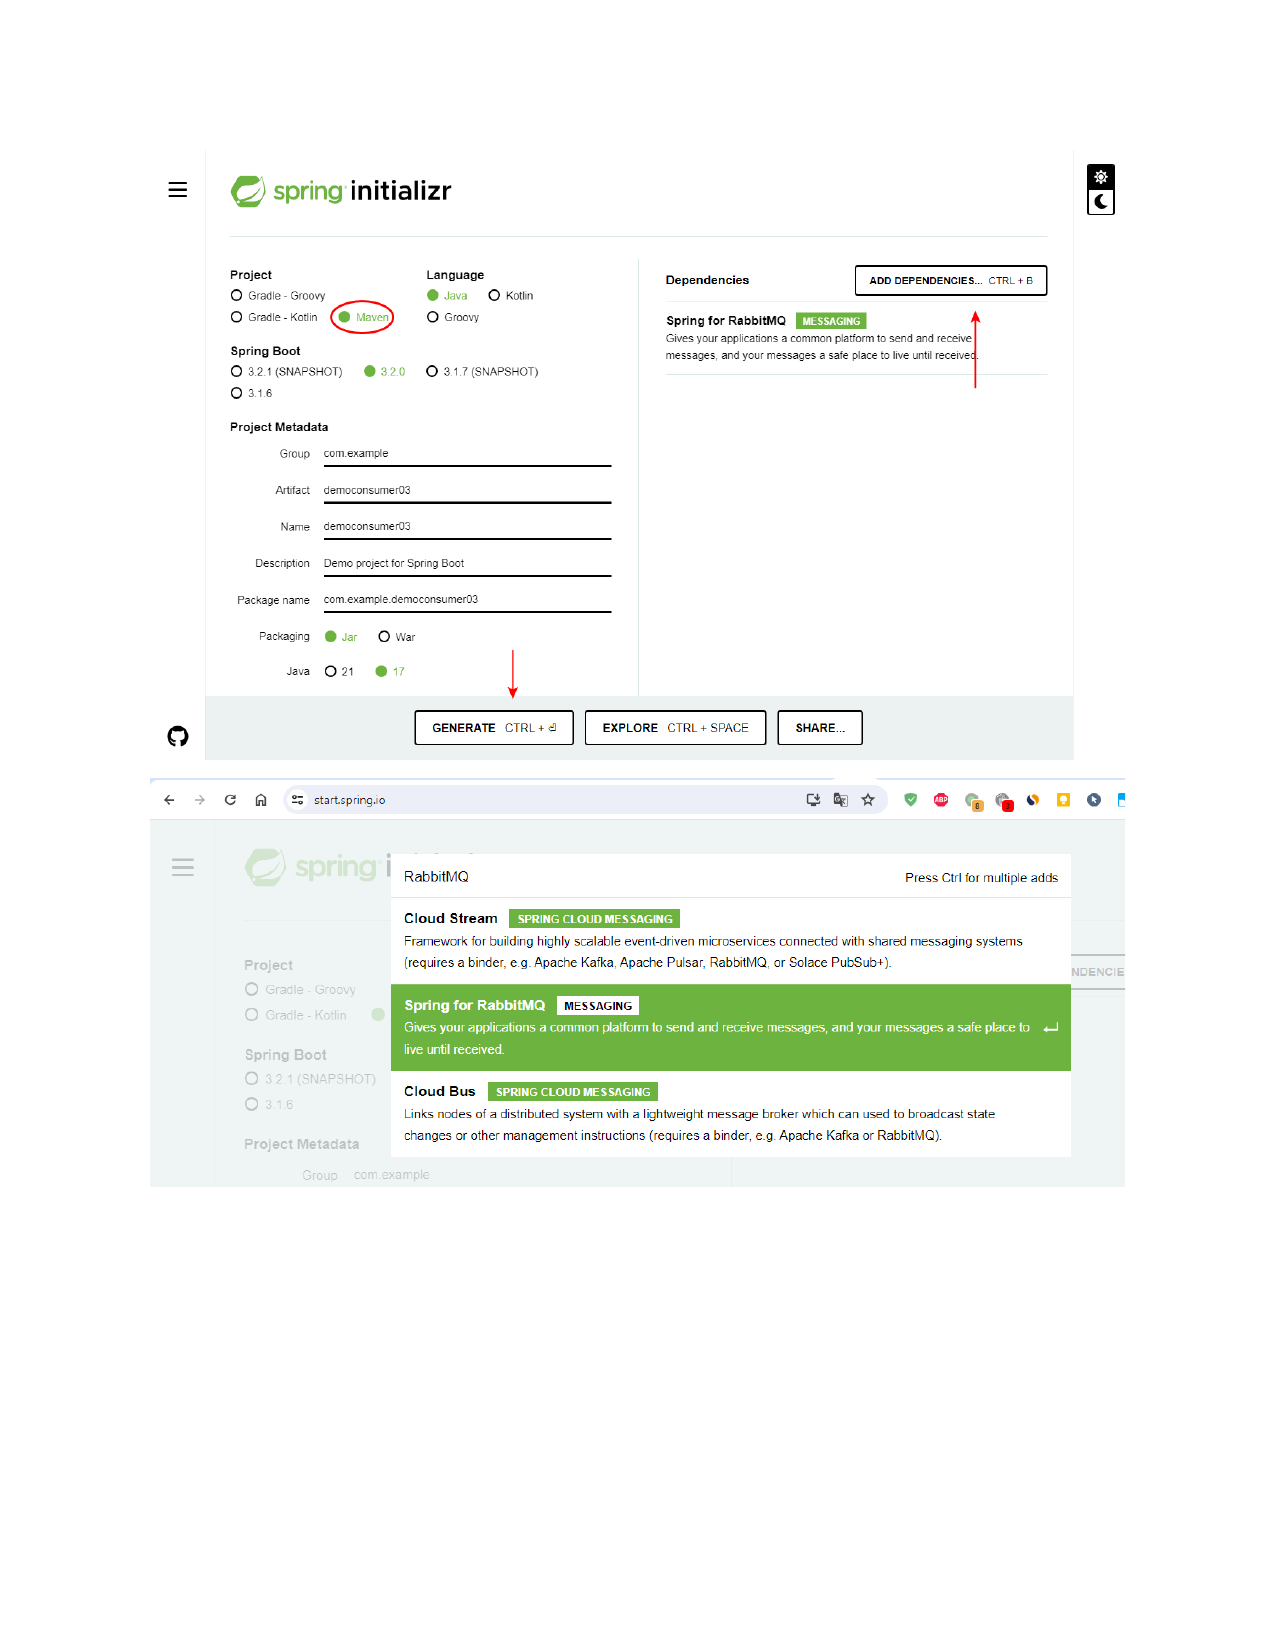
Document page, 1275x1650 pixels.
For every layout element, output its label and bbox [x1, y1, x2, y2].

picture [150, 150, 1125, 760]
picture [150, 778, 1125, 1187]
